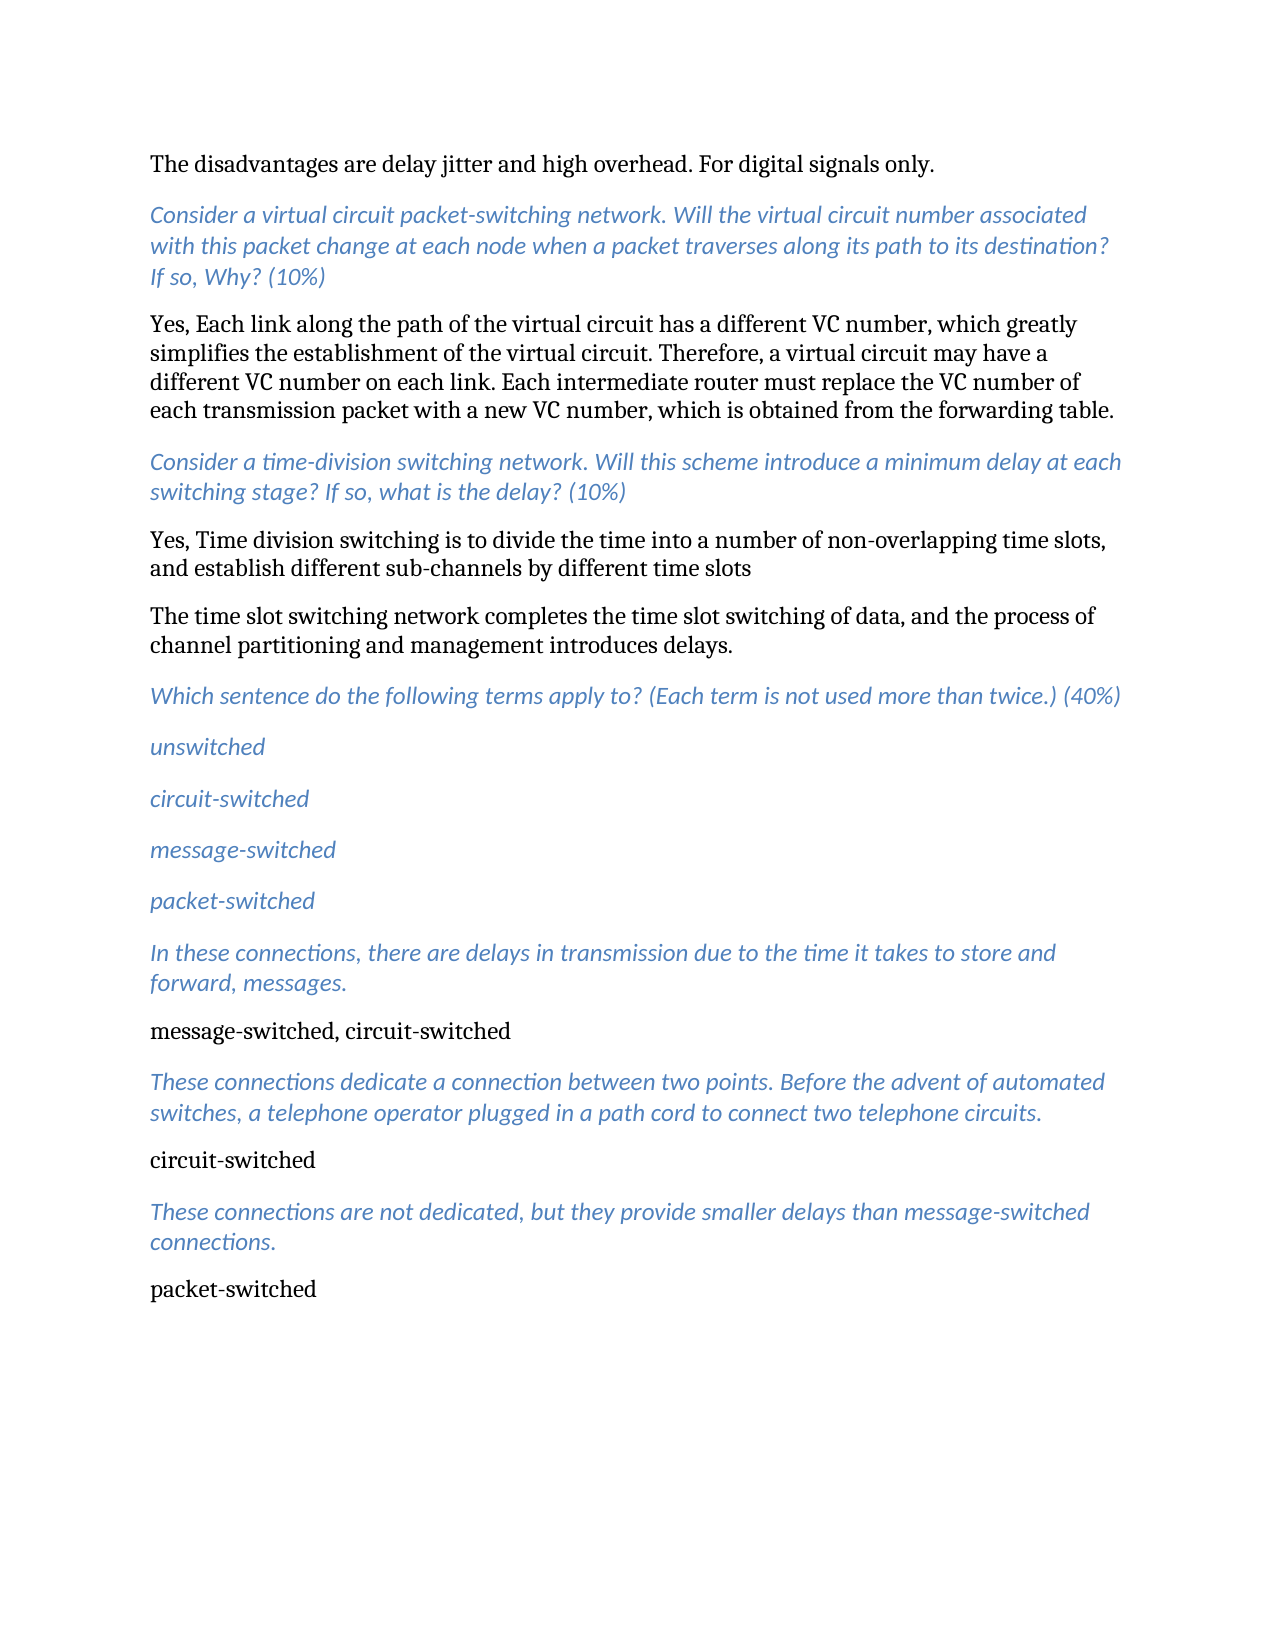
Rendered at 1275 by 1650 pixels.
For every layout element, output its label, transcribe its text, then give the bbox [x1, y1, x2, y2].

text circuit-switched [150, 1146, 1125, 1175]
subtitle message-switched [150, 834, 1125, 865]
text packet-switched [150, 1275, 1125, 1304]
text The disadvantages are delay jitter and high overhead. For digital signals only. [150, 150, 1125, 179]
subtitle unswitched [150, 731, 1125, 762]
text Yes, Time division switching is to divide the time into a number of non-overlapping time slots, and establish different sub-channels by different time slots [150, 526, 1125, 583]
subtitle Which sentence do the following terms apply to? (Each term is not used more than twice.) (40%) [150, 680, 1125, 711]
text message-switched, circuit-switched [150, 1017, 1125, 1045]
subtitle circuit-switched [150, 783, 1125, 813]
subtitle In these connections, there are delays in transmission due to the time it takes to store and forward, messages. [150, 937, 1125, 998]
subtitle packet-switched [150, 886, 1125, 916]
subtitle Consider a virtual circuit packet-switching network. Will the virtual circuit number associated with this packet change at each node when a packet traverses along its path to its destination? If so, Why? (10%) [150, 199, 1125, 291]
text The time slot switching network completes the time slot switching of data, and the process of channel partitioning and management introduces delays. [150, 602, 1125, 659]
subtitle Consider a time-division switching network. Will this scheme introduce a minimum delay at each switching stage? If so, what is the delay? (10%) [150, 446, 1125, 507]
subtitle These connections dedicate a connection between two points. Before the advent of automated switches, a telephone operator plugged in a path cord to connect two telephone circuits. [150, 1066, 1125, 1127]
subtitle These connections are not dedicated, but they provide smaller delays than message-switched connections. [150, 1196, 1125, 1257]
text Yes, Each link along the path of the virtual circuit has a different VC number, which greatly simplifies the establishment of the virtual circuit. Therefore, a virtual circuit may have a different VC number on each link. Each intermediate router must replace the VC number of each transmission packet with a new VC number, which is obtained from the forwarding table. [150, 310, 1125, 425]
